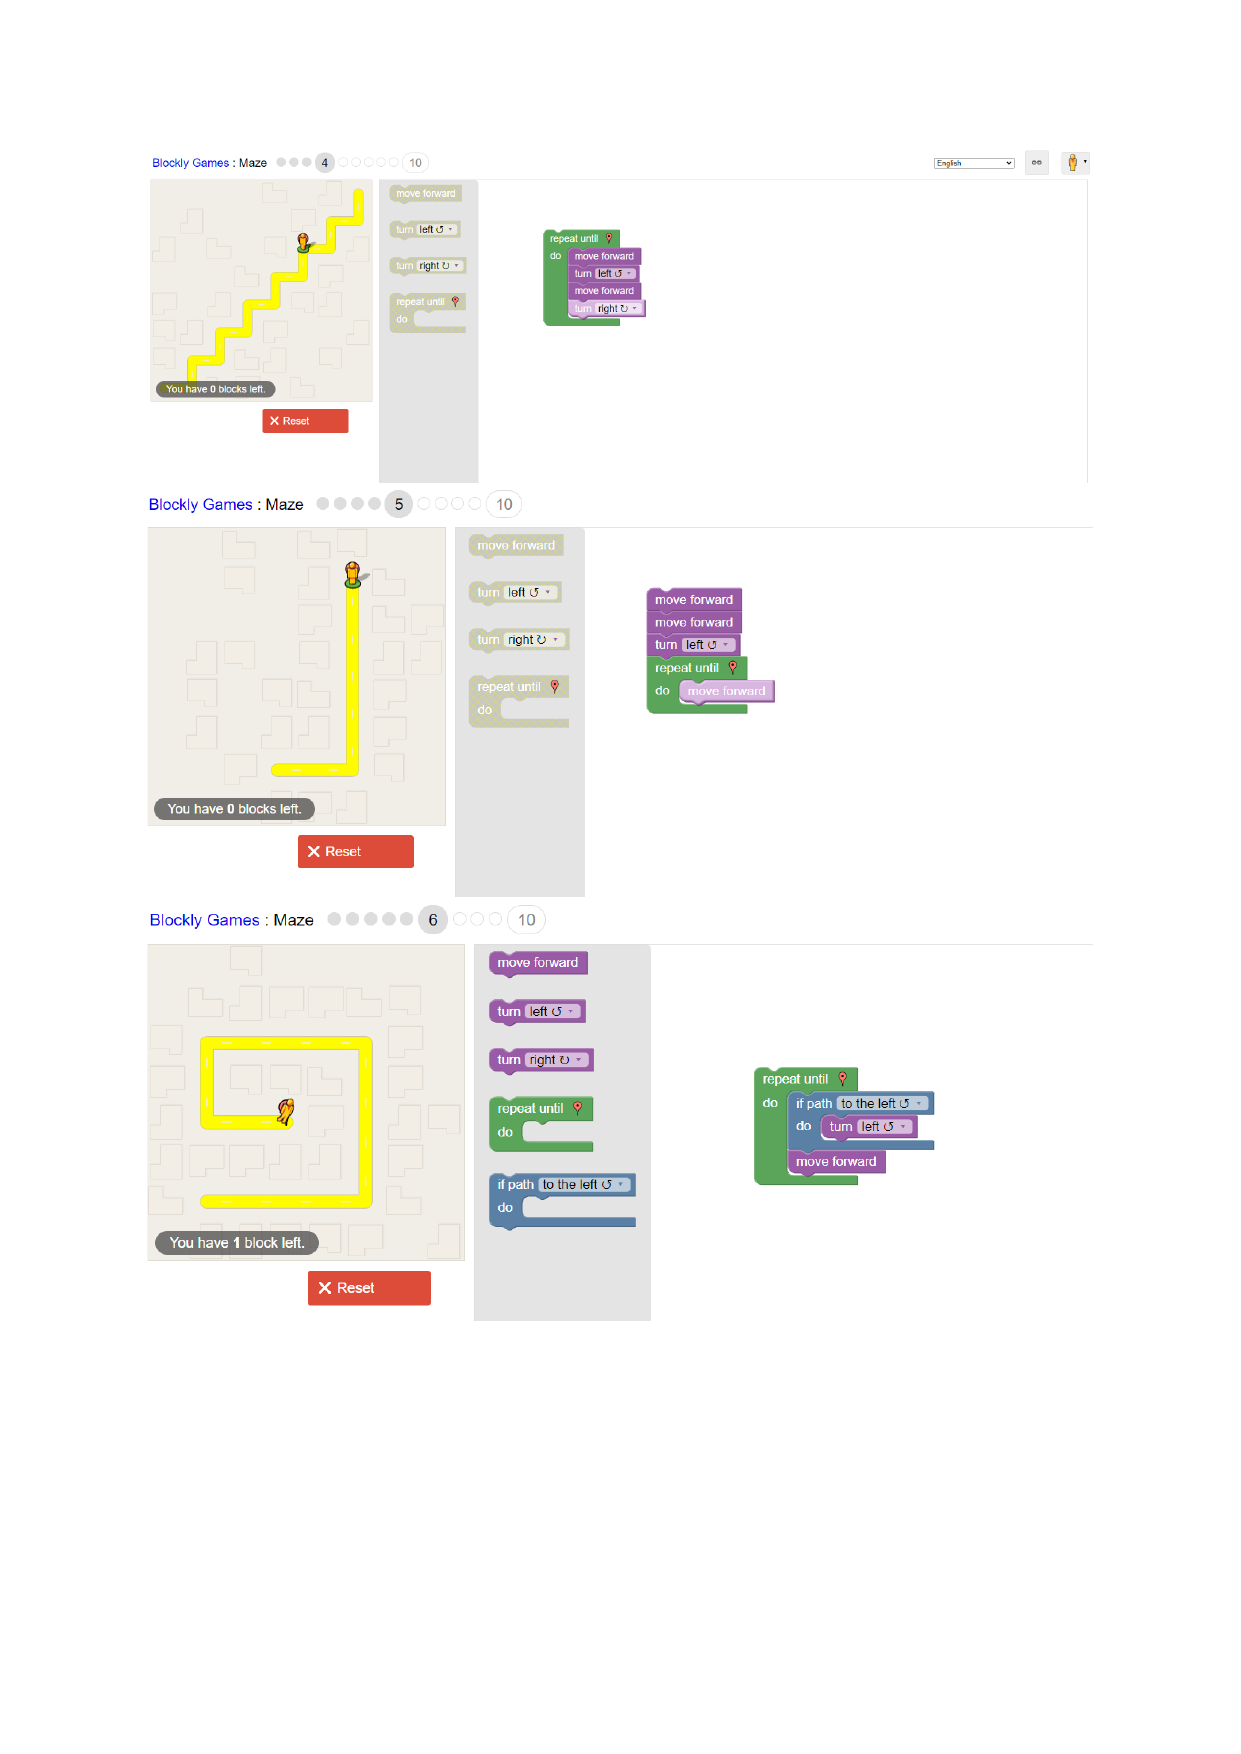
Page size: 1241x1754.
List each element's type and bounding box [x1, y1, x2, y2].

picture [147, 147, 1093, 483]
picture [147, 484, 1093, 897]
picture [147, 899, 1093, 1321]
